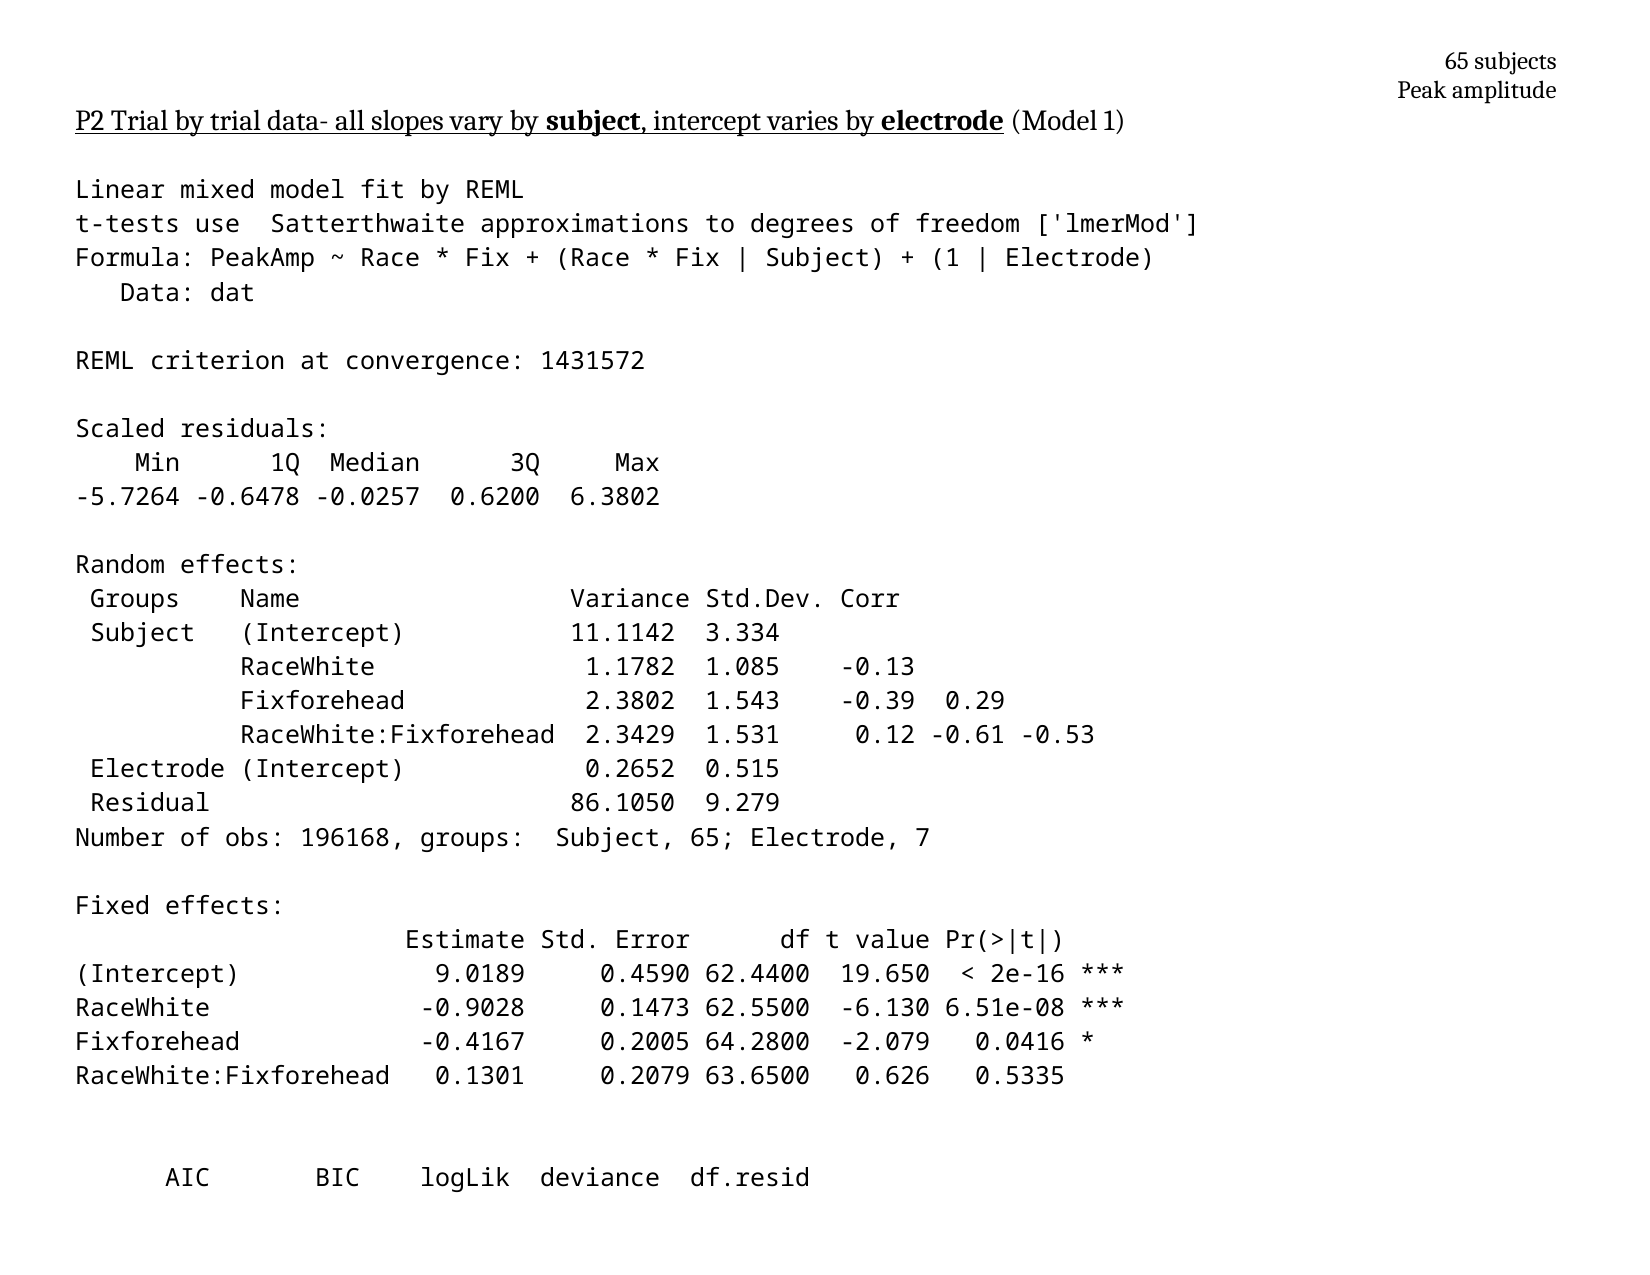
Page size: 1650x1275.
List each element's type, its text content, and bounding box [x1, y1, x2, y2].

text RaceWhite 1.1782 1.085 -0.13 [75, 649, 1556, 683]
text P2 Trial by trial data- all slopes vary by subject, intercept varies by electrode (Model 1) [75, 104, 1556, 138]
text Residual 86.1050 9.279 [75, 785, 1556, 819]
text Random effects: [75, 547, 1556, 581]
text t-tests use Satterthwaite approximations to degrees of freedom ['lmerMod'] [75, 206, 1556, 240]
text Fixforehead -0.4167 0.2005 64.2800 -2.079 0.0416 * [75, 1023, 1556, 1058]
text Electrode (Intercept) 0.2652 0.515 [75, 751, 1556, 785]
text RaceWhite:Fixforehead 2.3429 1.531 0.12 -0.61 -0.53 [75, 717, 1556, 751]
text -5.7264 -0.6478 -0.0257 0.6200 6.3802 [75, 478, 1556, 513]
text Fixed effects: [75, 887, 1556, 921]
text Fixforehead 2.3802 1.543 -0.39 0.29 [75, 683, 1556, 717]
text Formula: PeakAmp ~ Race * Fix + (Race * Fix | Subject) + (1 | Electrode) [75, 240, 1556, 274]
text Subject (Intercept) 11.1142 3.334 [75, 615, 1556, 649]
text Linear mixed model fit by REML [75, 172, 1556, 206]
text REML criterion at convergence: 1431572 [75, 342, 1556, 376]
text Min 1Q Median 3Q Max [75, 444, 1556, 478]
text RaceWhite -0.9028 0.1473 62.5500 -6.130 6.51e-08 *** [75, 989, 1556, 1023]
text RaceWhite:Fixforehead 0.1301 0.2079 63.6500 0.626 0.5335 [75, 1058, 1556, 1092]
text (Intercept) 9.0189 0.4590 62.4400 19.650 < 2e-16 *** [75, 955, 1556, 989]
text Data: dat [75, 274, 1556, 308]
text Number of obs: 196168, groups: Subject, 65; Electrode, 7 [75, 819, 1556, 853]
text Scaled residuals: [75, 410, 1556, 444]
text AIC BIC logLik deviance df.resid [75, 1160, 1556, 1194]
text Groups Name Variance Std.Dev. Corr [75, 581, 1556, 615]
text Estimate Std. Error df t value Pr(>|t|) [75, 921, 1556, 955]
